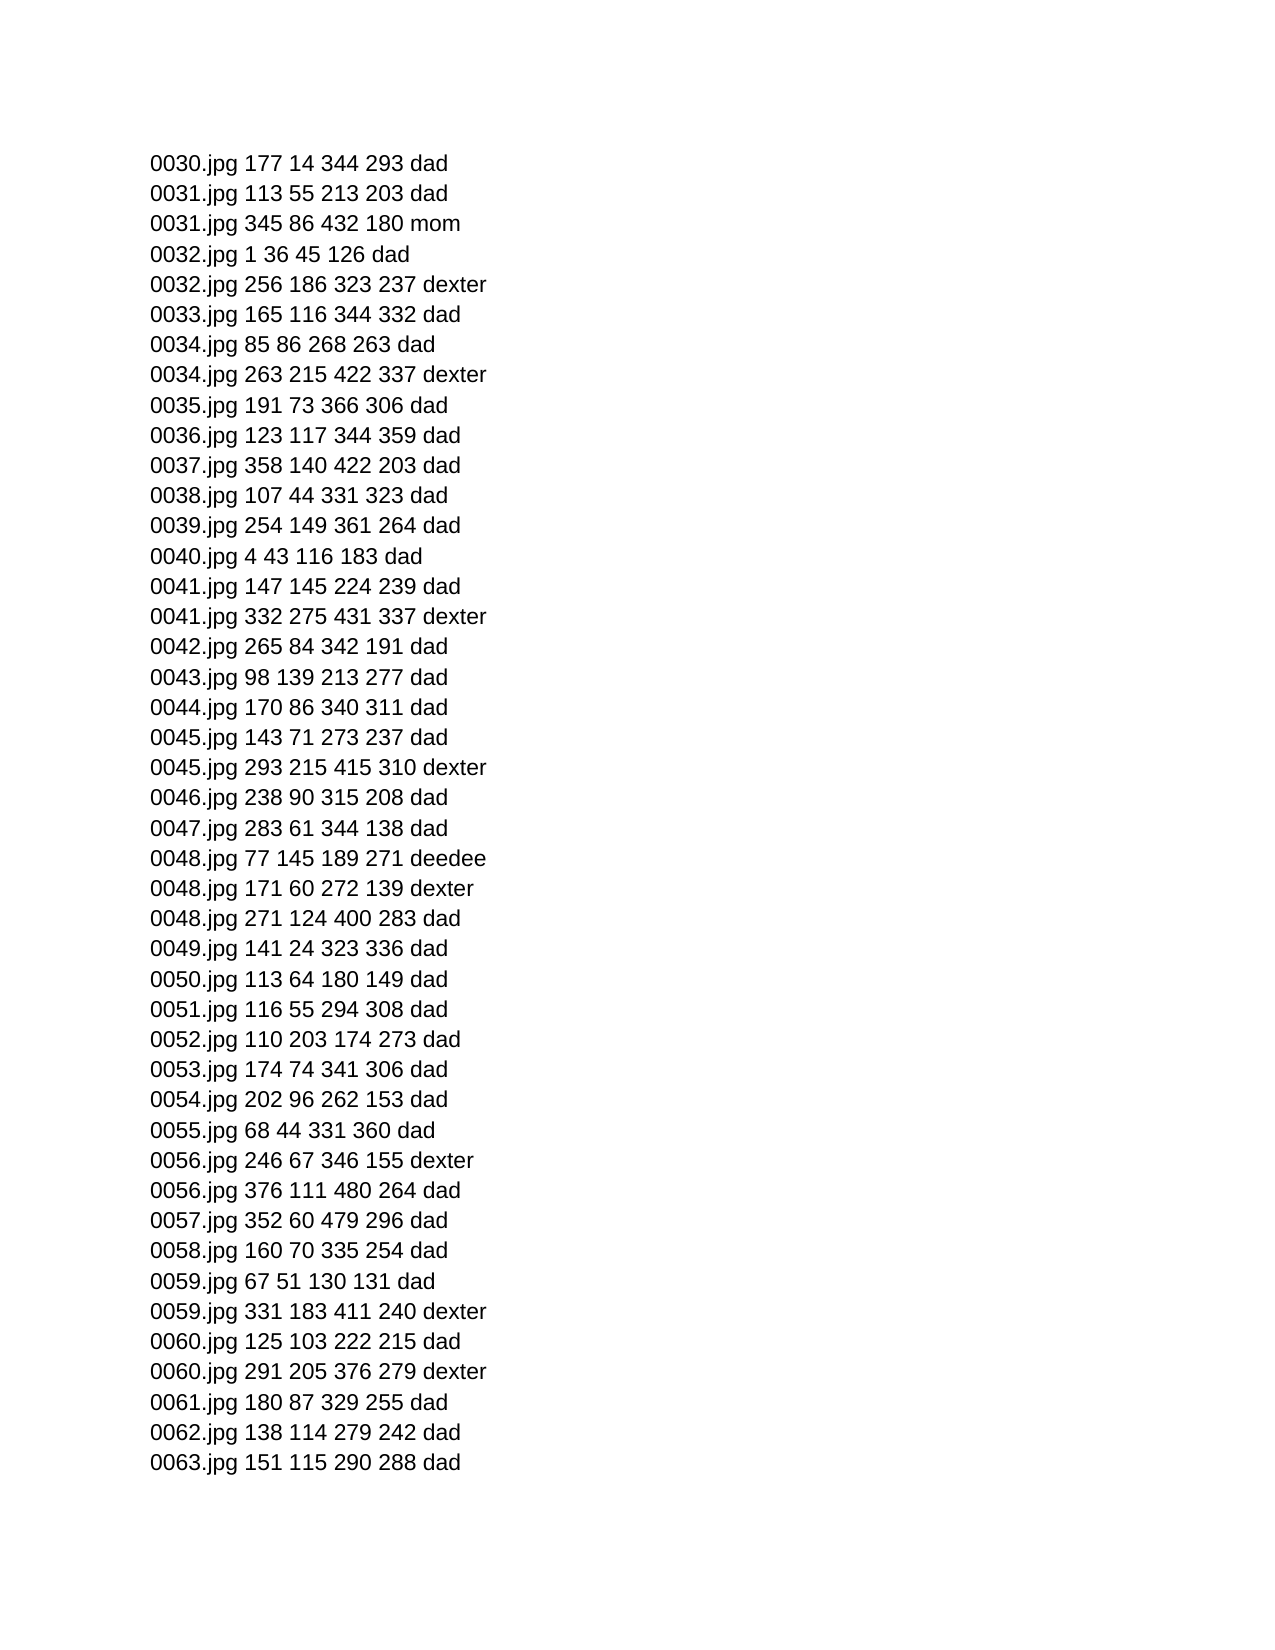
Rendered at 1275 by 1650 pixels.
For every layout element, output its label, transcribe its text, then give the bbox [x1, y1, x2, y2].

text 0053.jpg 174 74 341 306 dad [150, 1056, 1125, 1083]
text 0056.jpg 376 111 480 264 dad [150, 1177, 1125, 1203]
text 0059.jpg 67 51 130 131 dad [150, 1268, 1125, 1294]
text 0043.jpg 98 139 213 277 dad [150, 663, 1125, 690]
text 0042.jpg 265 84 342 191 dad [150, 633, 1125, 660]
text 0041.jpg 332 275 431 337 dexter [150, 603, 1125, 629]
text 0048.jpg 171 60 272 139 dexter [150, 875, 1125, 901]
text 0041.jpg 147 145 224 239 dad [150, 573, 1125, 599]
text 0040.jpg 4 43 116 183 dad [150, 543, 1125, 569]
text 0038.jpg 107 44 331 323 dad [150, 482, 1125, 509]
text 0050.jpg 113 64 180 149 dad [150, 966, 1125, 992]
text 0032.jpg 1 36 45 126 dad [150, 241, 1125, 267]
text 0047.jpg 283 61 344 138 dad [150, 814, 1125, 841]
text 0032.jpg 256 186 323 237 dexter [150, 271, 1125, 297]
text 0049.jpg 141 24 323 336 dad [150, 935, 1125, 962]
text 0060.jpg 125 103 222 215 dad [150, 1328, 1125, 1354]
text 0037.jpg 358 140 422 203 dad [150, 452, 1125, 478]
text 0036.jpg 123 117 344 359 dad [150, 422, 1125, 448]
text 0031.jpg 113 55 213 203 dad [150, 180, 1125, 207]
text 0061.jpg 180 87 329 255 dad [150, 1388, 1125, 1415]
text 0052.jpg 110 203 174 273 dad [150, 1026, 1125, 1052]
text 0060.jpg 291 205 376 279 dexter [150, 1358, 1125, 1385]
text 0045.jpg 143 71 273 237 dad [150, 724, 1125, 750]
text 0058.jpg 160 70 335 254 dad [150, 1237, 1125, 1264]
text 0031.jpg 345 86 432 180 mom [150, 210, 1125, 237]
text 0051.jpg 116 55 294 308 dad [150, 996, 1125, 1022]
text 0059.jpg 331 183 411 240 dexter [150, 1298, 1125, 1324]
text 0034.jpg 263 215 422 337 dexter [150, 361, 1125, 388]
text 0057.jpg 352 60 479 296 dad [150, 1207, 1125, 1234]
text 0054.jpg 202 96 262 153 dad [150, 1086, 1125, 1113]
text 0044.jpg 170 86 340 311 dad [150, 694, 1125, 720]
text 0035.jpg 191 73 366 306 dad [150, 392, 1125, 418]
text 0055.jpg 68 44 331 360 dad [150, 1117, 1125, 1143]
text 0045.jpg 293 215 415 310 dexter [150, 754, 1125, 781]
text 0046.jpg 238 90 315 208 dad [150, 784, 1125, 811]
text 0056.jpg 246 67 346 155 dexter [150, 1147, 1125, 1173]
text 0030.jpg 177 14 344 293 dad [150, 150, 1125, 176]
text 0039.jpg 254 149 361 264 dad [150, 512, 1125, 539]
text 0048.jpg 77 145 189 271 deedee [150, 845, 1125, 871]
text 0048.jpg 271 124 400 283 dad [150, 905, 1125, 932]
text 0063.jpg 151 115 290 288 dad [150, 1449, 1125, 1475]
text 0062.jpg 138 114 279 242 dad [150, 1419, 1125, 1445]
text 0034.jpg 85 86 268 263 dad [150, 331, 1125, 358]
text 0033.jpg 165 116 344 332 dad [150, 301, 1125, 327]
